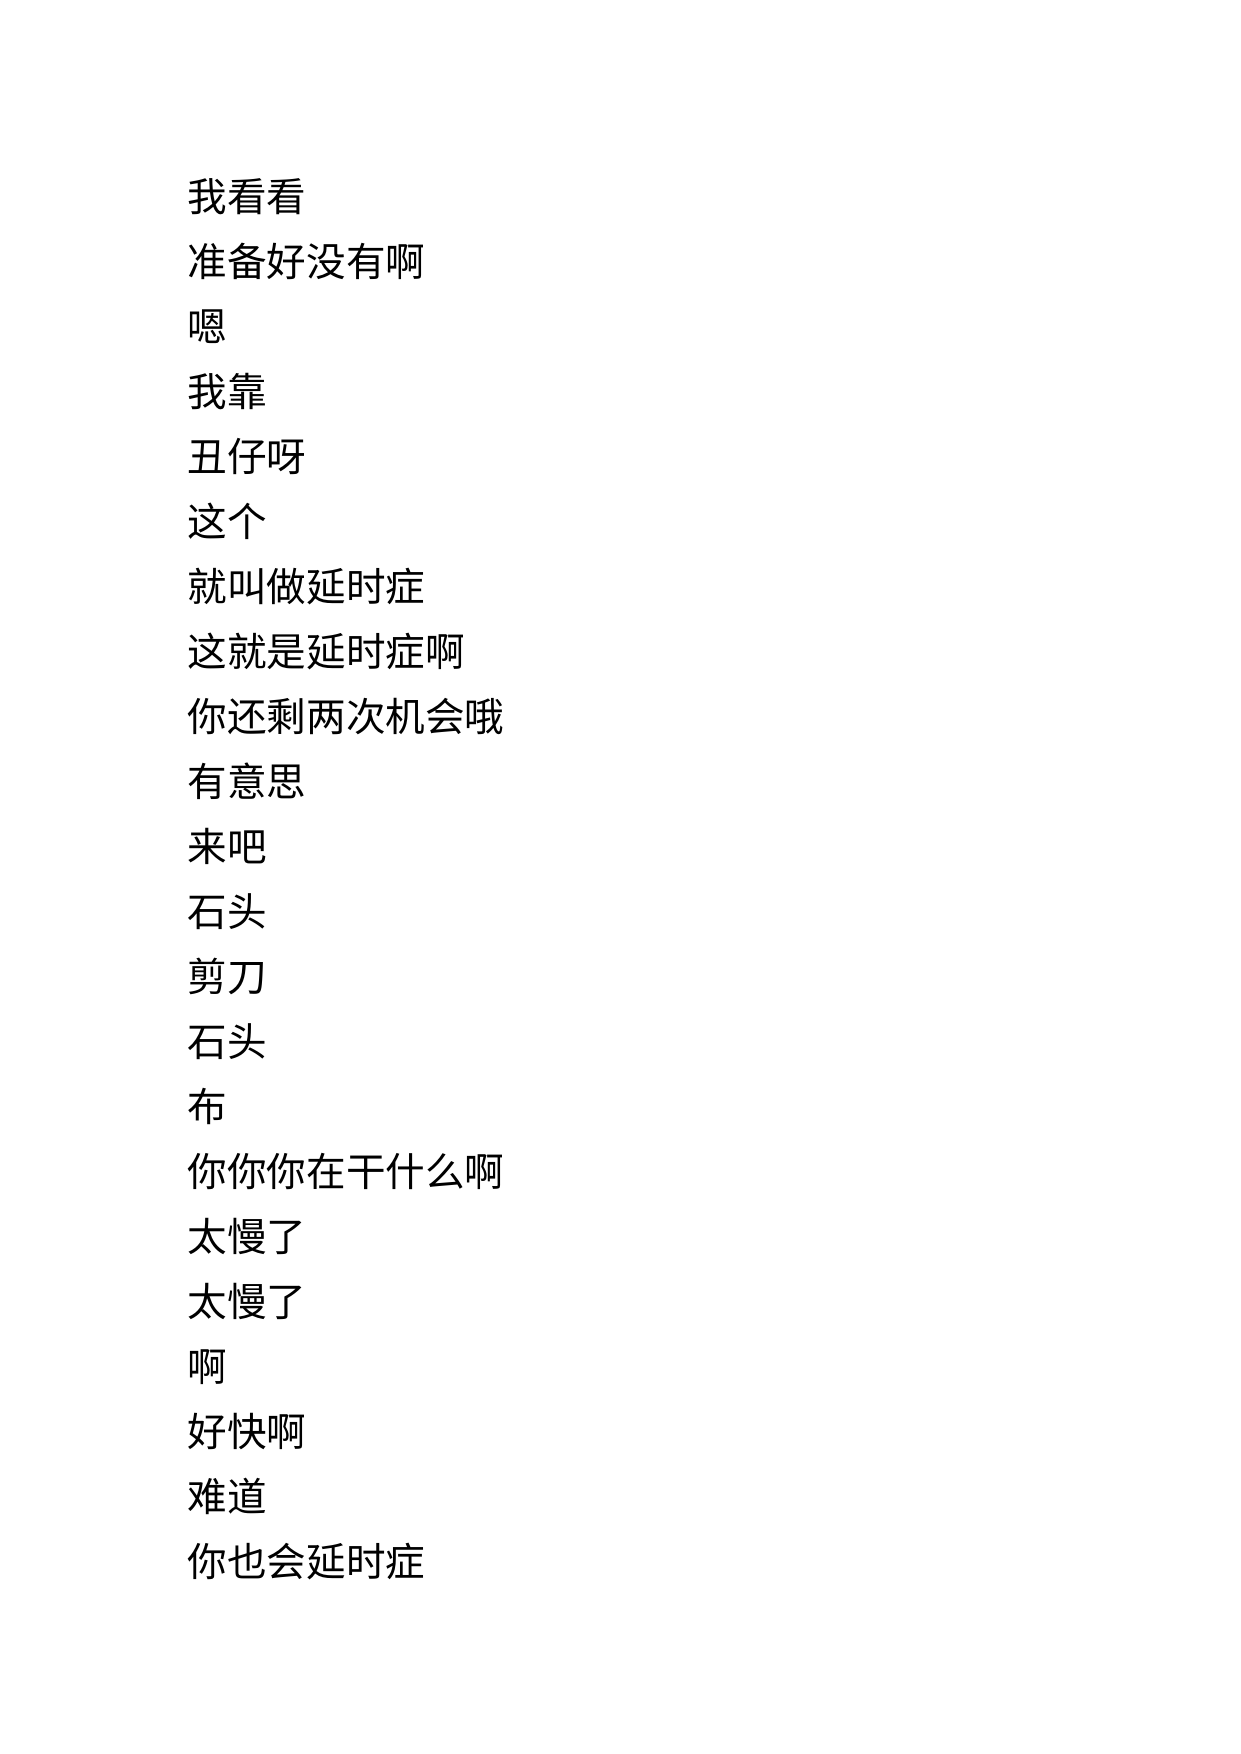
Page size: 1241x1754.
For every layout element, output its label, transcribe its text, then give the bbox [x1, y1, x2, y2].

text 你还剩两次机会哦 [187, 682, 1053, 747]
text 难道 [187, 1462, 1053, 1527]
text 你你你在干什么啊 [187, 1137, 1053, 1202]
text 布 [187, 1072, 1053, 1137]
text 剪刀 [187, 942, 1053, 1007]
text 太慢了 [187, 1267, 1053, 1332]
text 有意思 [187, 747, 1053, 812]
text 我看看 [187, 162, 1053, 227]
text 来吧 [187, 812, 1053, 877]
text 啊 [187, 1332, 1053, 1397]
text 这就是延时症啊 [187, 617, 1053, 682]
text 石头 [187, 877, 1053, 942]
text 好快啊 [187, 1397, 1053, 1462]
text 石头 [187, 1007, 1053, 1072]
text 就叫做延时症 [187, 552, 1053, 617]
text 我靠 [187, 357, 1053, 422]
text 准备好没有啊 [187, 227, 1053, 292]
text 太慢了 [187, 1202, 1053, 1267]
text 嗯 [187, 292, 1053, 357]
text 这个 [187, 487, 1053, 552]
text 你也会延时症 [187, 1527, 1053, 1592]
text 丑仔呀 [187, 422, 1053, 487]
